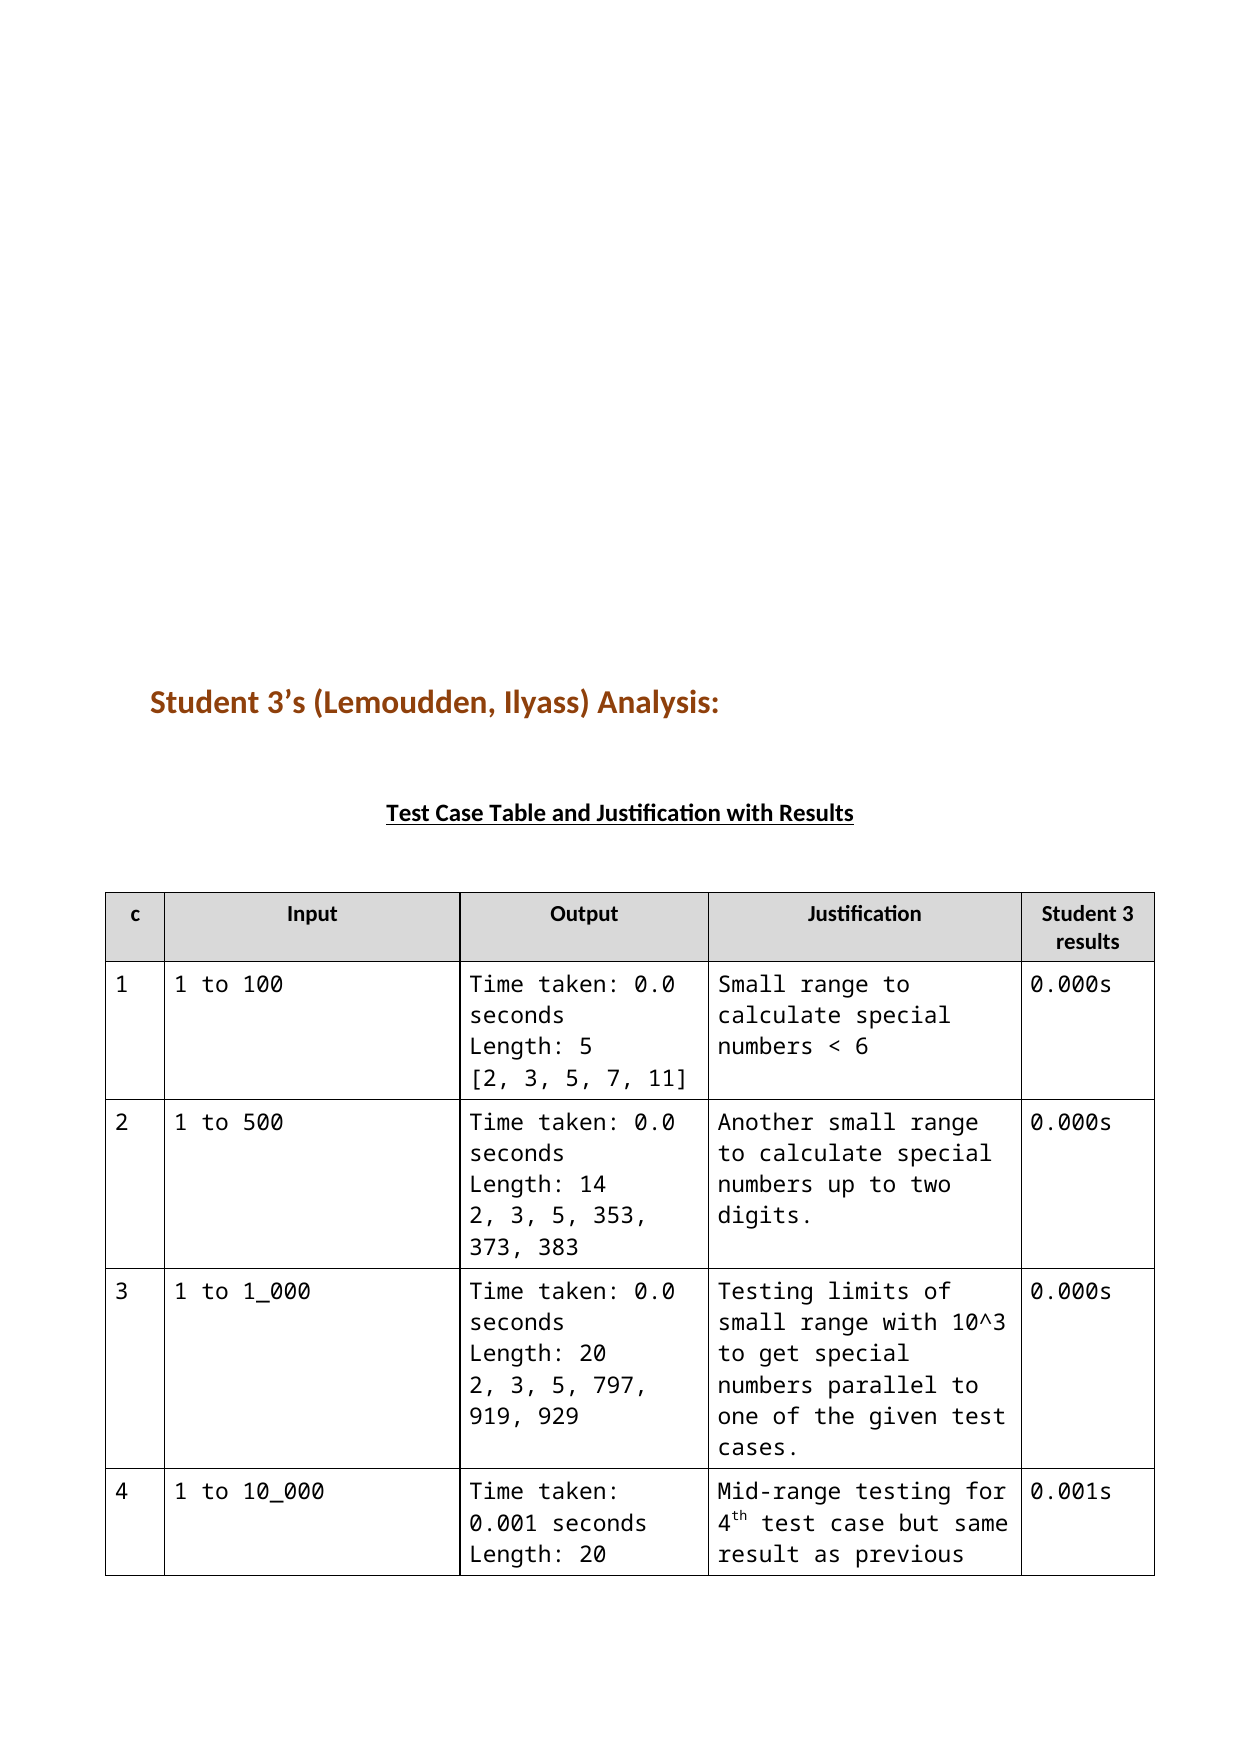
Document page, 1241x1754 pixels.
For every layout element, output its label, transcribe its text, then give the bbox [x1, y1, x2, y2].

table_cell Time taken: 0.0 seconds Length: 14 2, 3, 5, 353, 373, 383 [461, 1100, 708, 1268]
table_cell 1 to 100 [165, 962, 459, 1099]
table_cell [461, 1469, 708, 1575]
table_cell 1 to 1_000 [165, 1269, 459, 1468]
table_header Input [165, 893, 459, 961]
table_header c [106, 893, 164, 961]
table_cell 3 [106, 1269, 164, 1468]
table_cell Small range to calculate special numbers < 6 [709, 962, 1021, 1099]
table_header Output [461, 893, 708, 961]
table_cell 1 to 10_000 [165, 1469, 459, 1575]
table_header Justification [709, 893, 1021, 961]
subtitle Student 3’s (Lemoudden, Ilyass) Analysis: [150, 681, 1090, 722]
table_cell 0.000s [1022, 962, 1154, 1099]
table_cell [709, 1469, 1021, 1575]
table_cell Testing limits of small range with 10^3 to get special numbers parallel to one of the given test cases. [709, 1269, 1021, 1468]
table_cell Another small range to calculate special numbers up to two digits. [709, 1100, 1021, 1268]
table_cell 2 [106, 1100, 164, 1268]
table_cell 4 [106, 1469, 164, 1575]
table_cell 1 to 500 [165, 1100, 459, 1268]
table_cell 0.001s [1022, 1469, 1154, 1575]
table_cell 0.000s [1022, 1100, 1154, 1268]
text Test Case Table and Justification with Results [150, 797, 1090, 828]
table_header Student 3 results [1022, 893, 1154, 961]
table_cell Time taken: 0.0 seconds Length: 5 [2, 3, 5, 7, 11] [461, 962, 708, 1099]
table_cell 1 [106, 962, 164, 1099]
table_cell Time taken: 0.0 seconds Length: 20 2, 3, 5, 797, 919, 929 [461, 1269, 708, 1468]
table_cell 0.000s [1022, 1269, 1154, 1468]
